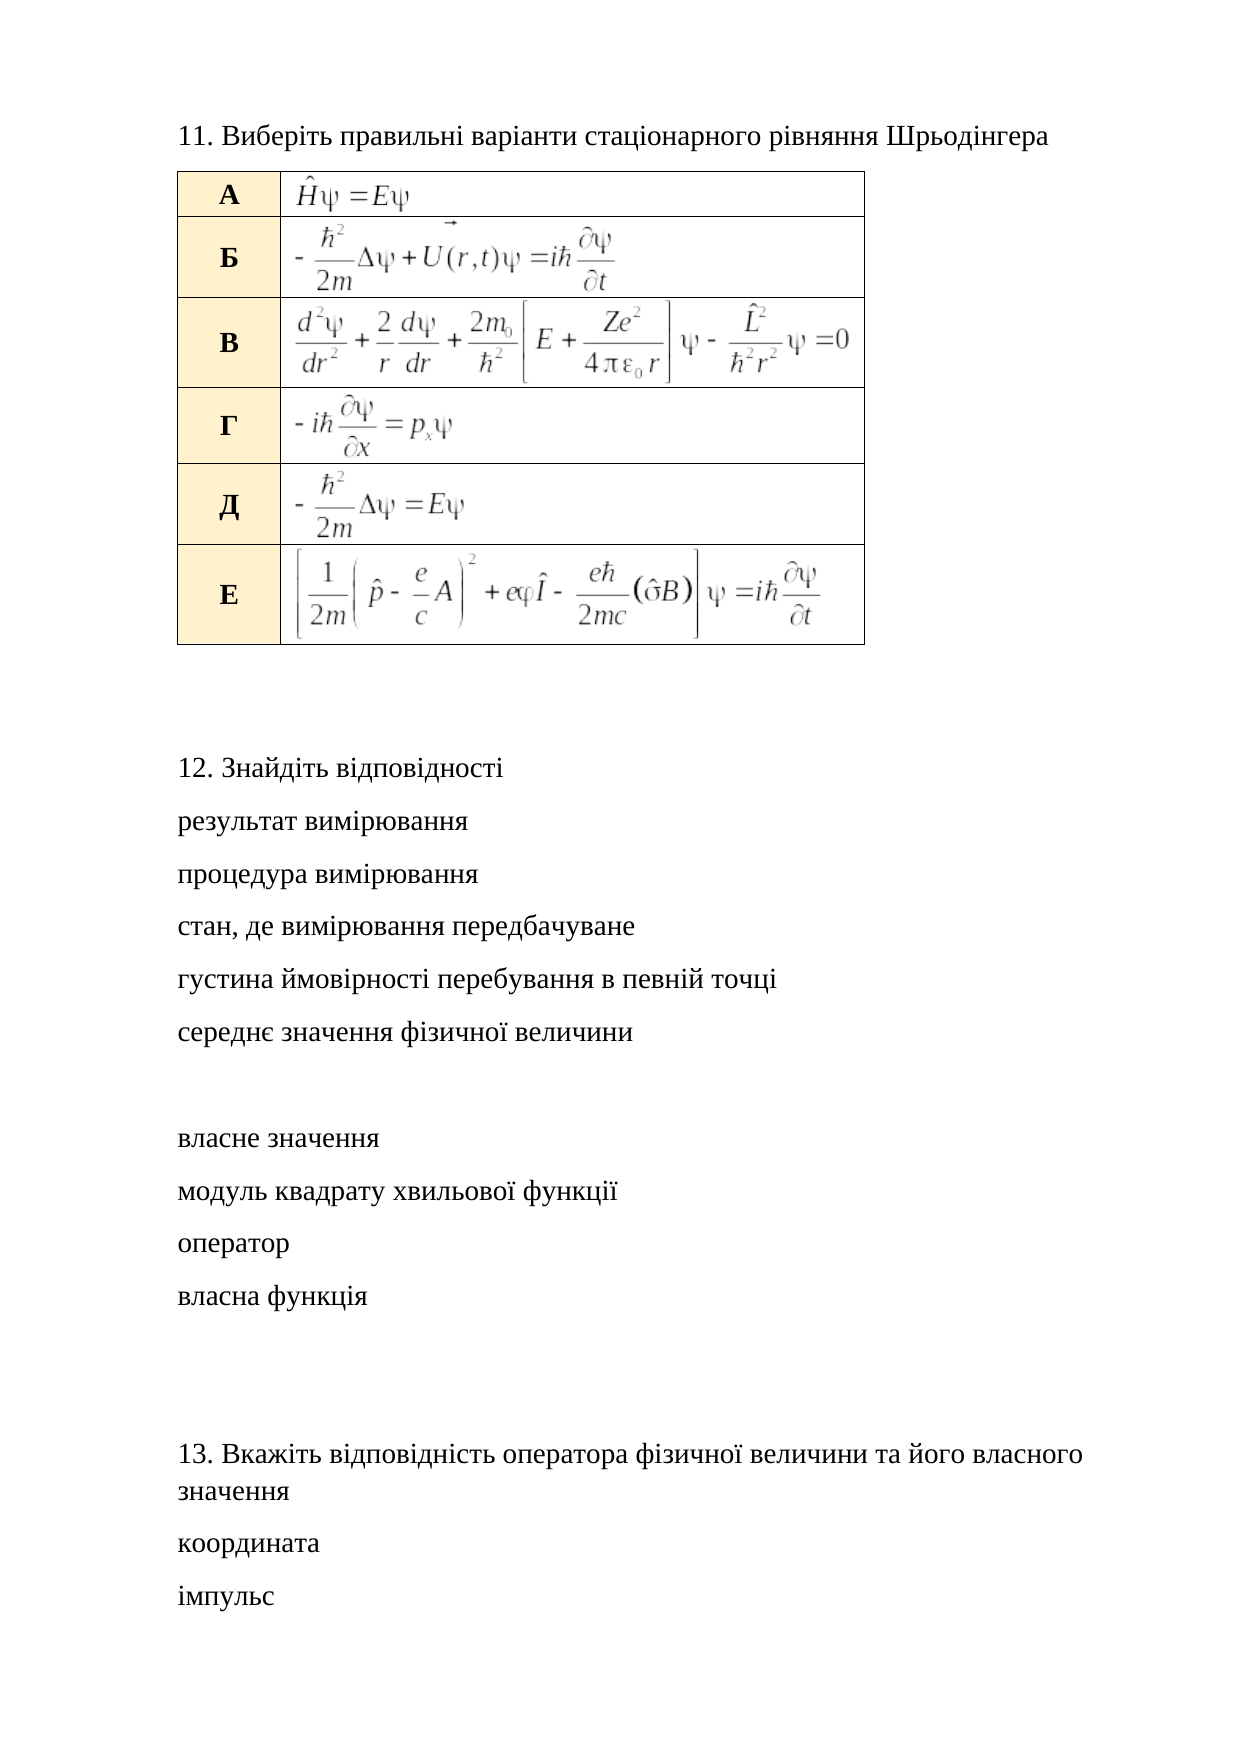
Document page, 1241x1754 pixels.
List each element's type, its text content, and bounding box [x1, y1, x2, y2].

text 13. Вкажіть відповідність оператора фізичної величини та його власного значення [177, 1437, 1152, 1506]
table_cell В [178, 298, 280, 387]
table_cell Д [178, 464, 280, 544]
table_cell [281, 217, 864, 297]
text координата [177, 1526, 1152, 1559]
text оператор [177, 1225, 1152, 1259]
table_header [281, 172, 864, 216]
table_cell Е [178, 545, 280, 643]
text власне значення [177, 1120, 1152, 1153]
text процедура вимірювання [177, 856, 1152, 889]
text стан, де вимірювання передбачуване [177, 908, 1152, 942]
text імпульс [177, 1578, 1152, 1612]
text 12. Знайдіть відповідності [177, 750, 1152, 784]
text власна функція [177, 1278, 1152, 1312]
table_cell [281, 464, 864, 544]
text 11. Виберіть правильні варіанти стаціонарного рівняння Шрьодінгера [177, 118, 1152, 152]
text результат вимірювання [177, 803, 1152, 836]
text густина ймовірності перебування в певній точці [177, 961, 1152, 995]
table_cell Г [178, 388, 280, 463]
table_cell Б [178, 217, 280, 297]
table_header А [178, 172, 280, 216]
table_cell [281, 388, 864, 463]
text модуль квадрату хвильової функції [177, 1173, 1152, 1206]
table_cell [281, 298, 864, 387]
table_cell [281, 545, 864, 643]
text середнє значення фізичної величини [177, 1014, 1152, 1048]
